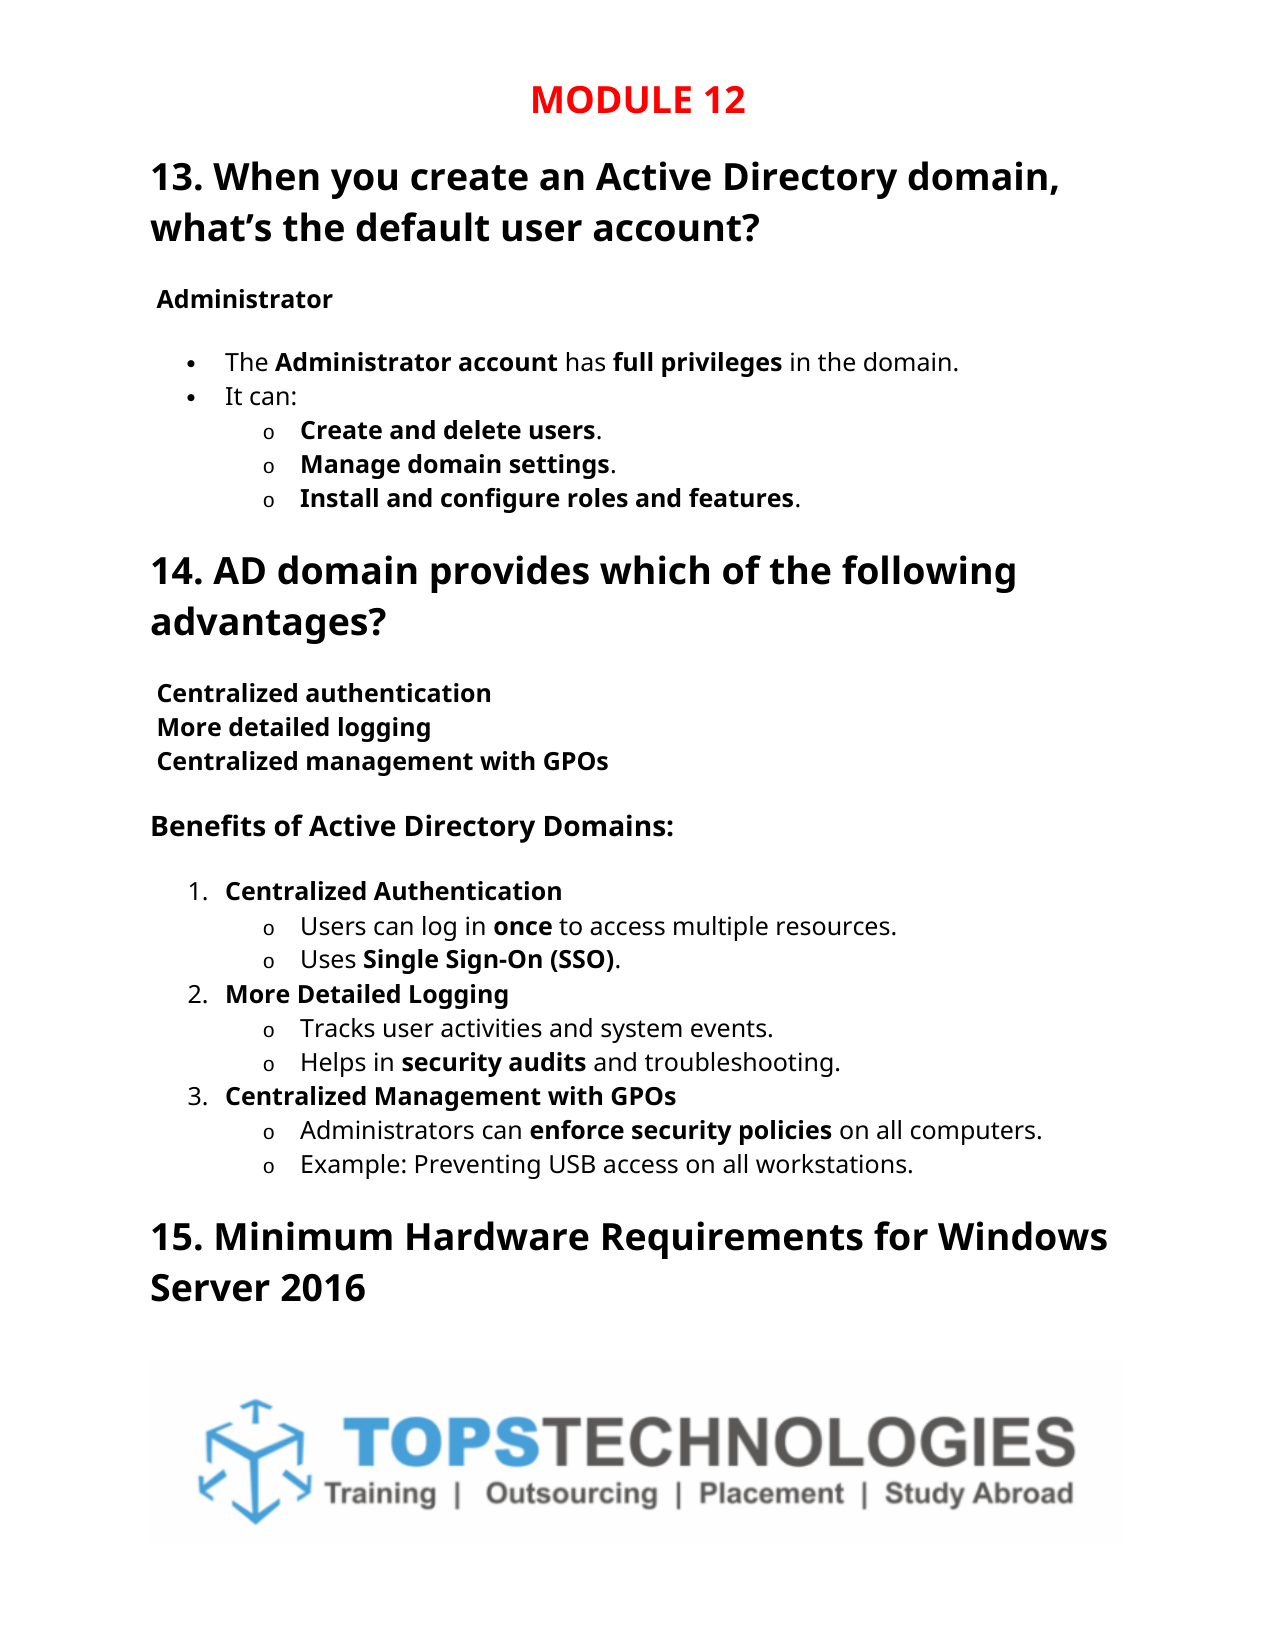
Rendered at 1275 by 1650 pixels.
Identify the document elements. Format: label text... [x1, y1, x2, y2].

text Administrator [150, 281, 1125, 315]
text 13. When you create an Active Directory domain, what’s the default user account? [150, 150, 1125, 252]
list Create and delete users. [262, 413, 1125, 447]
list Tracks user activities and system events. [262, 1010, 1125, 1044]
list Administrators can enforce security policies on all computers. [262, 1112, 1125, 1147]
text Centralized authentication More detailed logging Centralized management with GPOs [150, 675, 1125, 777]
list Manage domain settings. [262, 447, 1125, 481]
list Users can log in once to access multiple resources. [262, 908, 1125, 942]
list The Administrator account has full privileges in the domain. [187, 344, 1125, 378]
picture [150, 1361, 1125, 1545]
list Centralized Management with GPOs [187, 1078, 1125, 1112]
list More Detailed Logging [187, 976, 1125, 1010]
text Benefits of Active Directory Domains: [150, 807, 1125, 845]
list Helps in security audits and troubleshooting. [262, 1044, 1125, 1078]
list Example: Preventing USB access on all workstations. [262, 1147, 1125, 1181]
list It can: [187, 378, 1125, 413]
list Uses Single Sign-On (SSO). [262, 942, 1125, 976]
list Install and configure roles and features. [262, 481, 1125, 515]
text 15. Minimum Hardware Requirements for Windows Server 2016 [150, 1210, 1125, 1312]
text 14. AD domain provides which of the following advantages? [150, 544, 1125, 646]
list Centralized Authentication [187, 874, 1125, 908]
